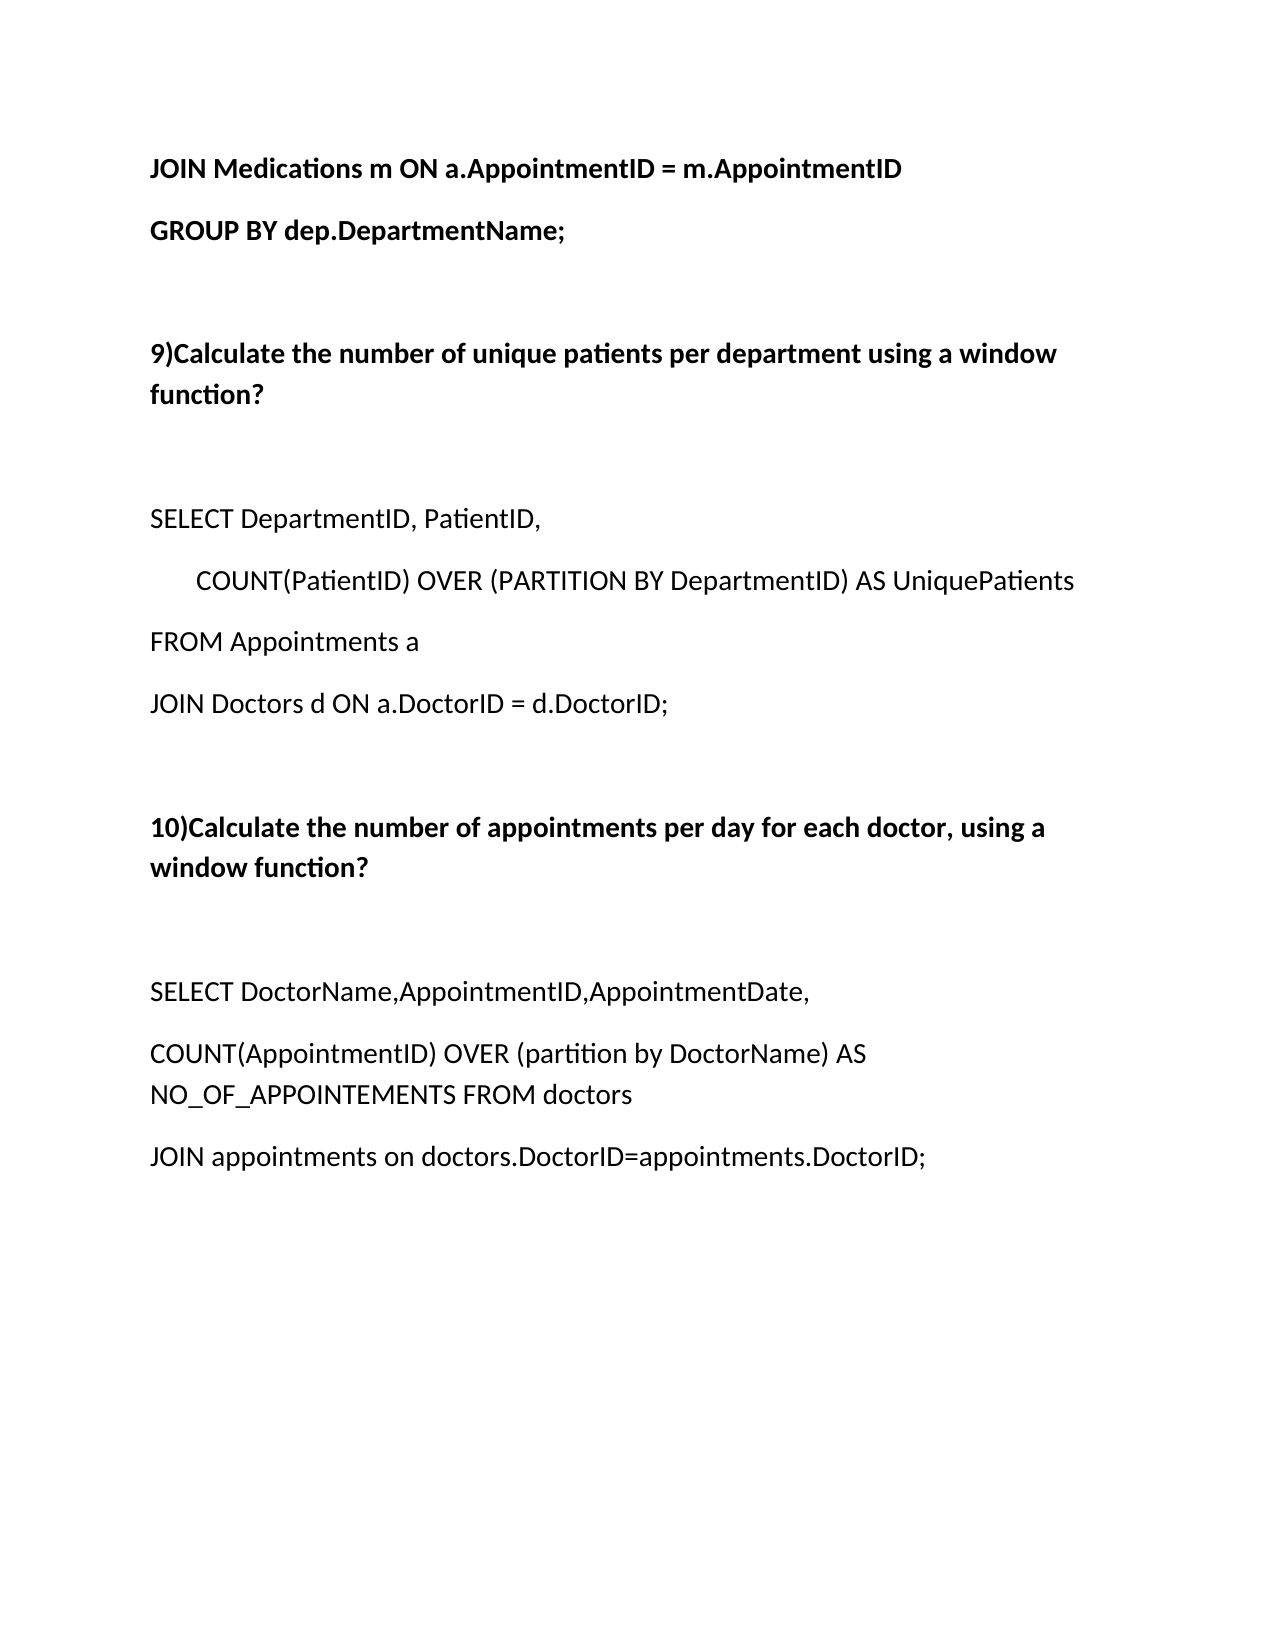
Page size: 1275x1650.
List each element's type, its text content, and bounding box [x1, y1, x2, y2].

text JOIN appointments on doctors.DoctorID=appointments.DoctorID; [150, 1138, 1125, 1173]
text SELECT DepartmentID, PatientID, [150, 500, 1125, 535]
text JOIN Medications m ON a.AppointmentID = m.AppointmentID [150, 150, 1125, 186]
text GROUP BY dep.DepartmentName; [150, 212, 1125, 247]
text 9)Calculate the number of unique patients per department using a window function? [150, 335, 1125, 412]
text 10)Calculate the number of appointments per day for each doctor, using a window function? [150, 809, 1125, 885]
text FROM Appointments a [150, 623, 1125, 659]
text SELECT DoctorName,AppointmentID,AppointmentDate, [150, 973, 1125, 1009]
text COUNT(AppointmentID) OVER (partition by DoctorName) AS NO_OF_APPOINTEMENTS FROM doctors [150, 1035, 1125, 1111]
text COUNT(PatientID) OVER (PARTITION BY DepartmentID) AS UniquePatients [150, 562, 1125, 597]
text JOIN Doctors d ON a.DoctorID = d.DoctorID; [150, 685, 1125, 721]
